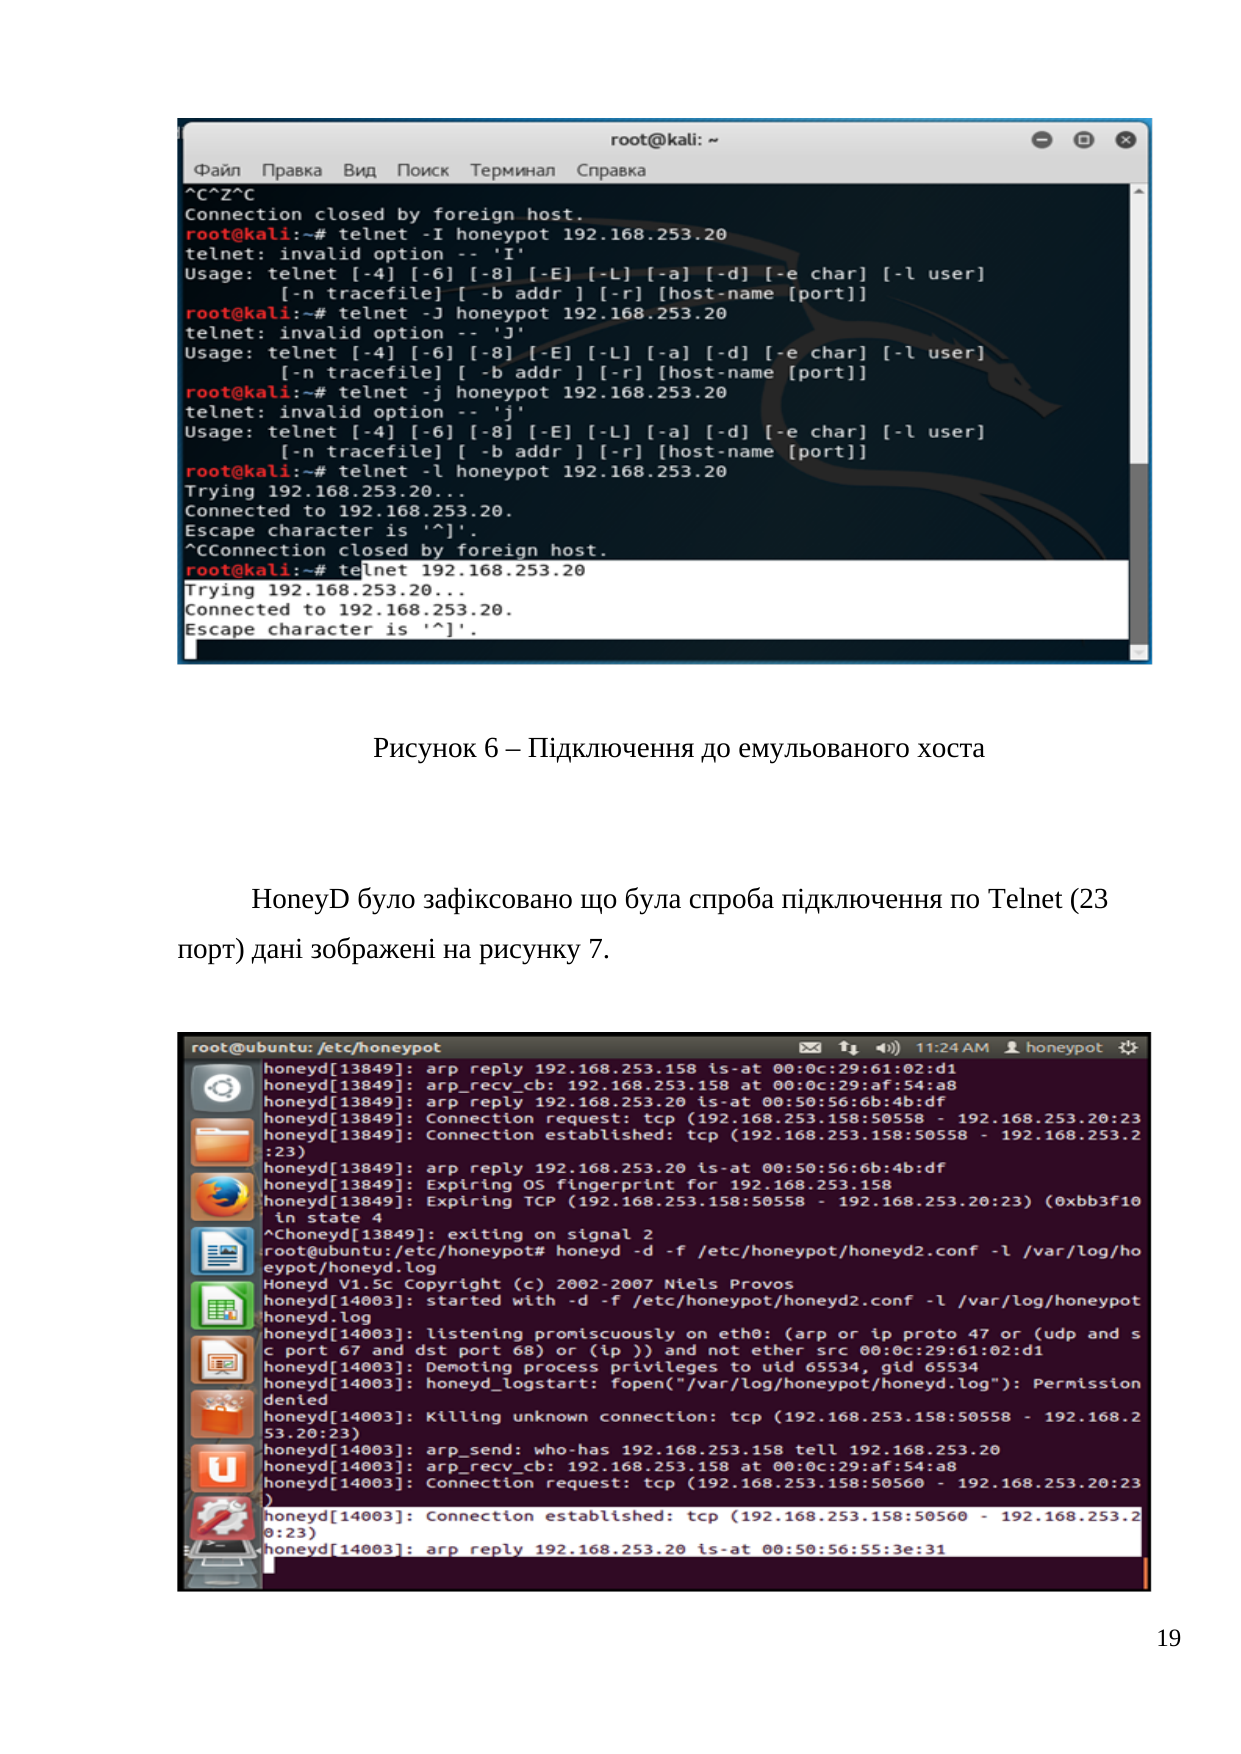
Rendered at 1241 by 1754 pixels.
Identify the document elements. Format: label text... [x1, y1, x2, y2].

picture [177, 1032, 1153, 1593]
picture [177, 118, 1154, 666]
text HoneyD було зафіксовано що була спроба підключення по Telnet (23 порт) дані зображені на рисунку 7. [177, 881, 1181, 965]
text Рисунок 6 – Підключення до емульованого хоста [177, 730, 1181, 764]
